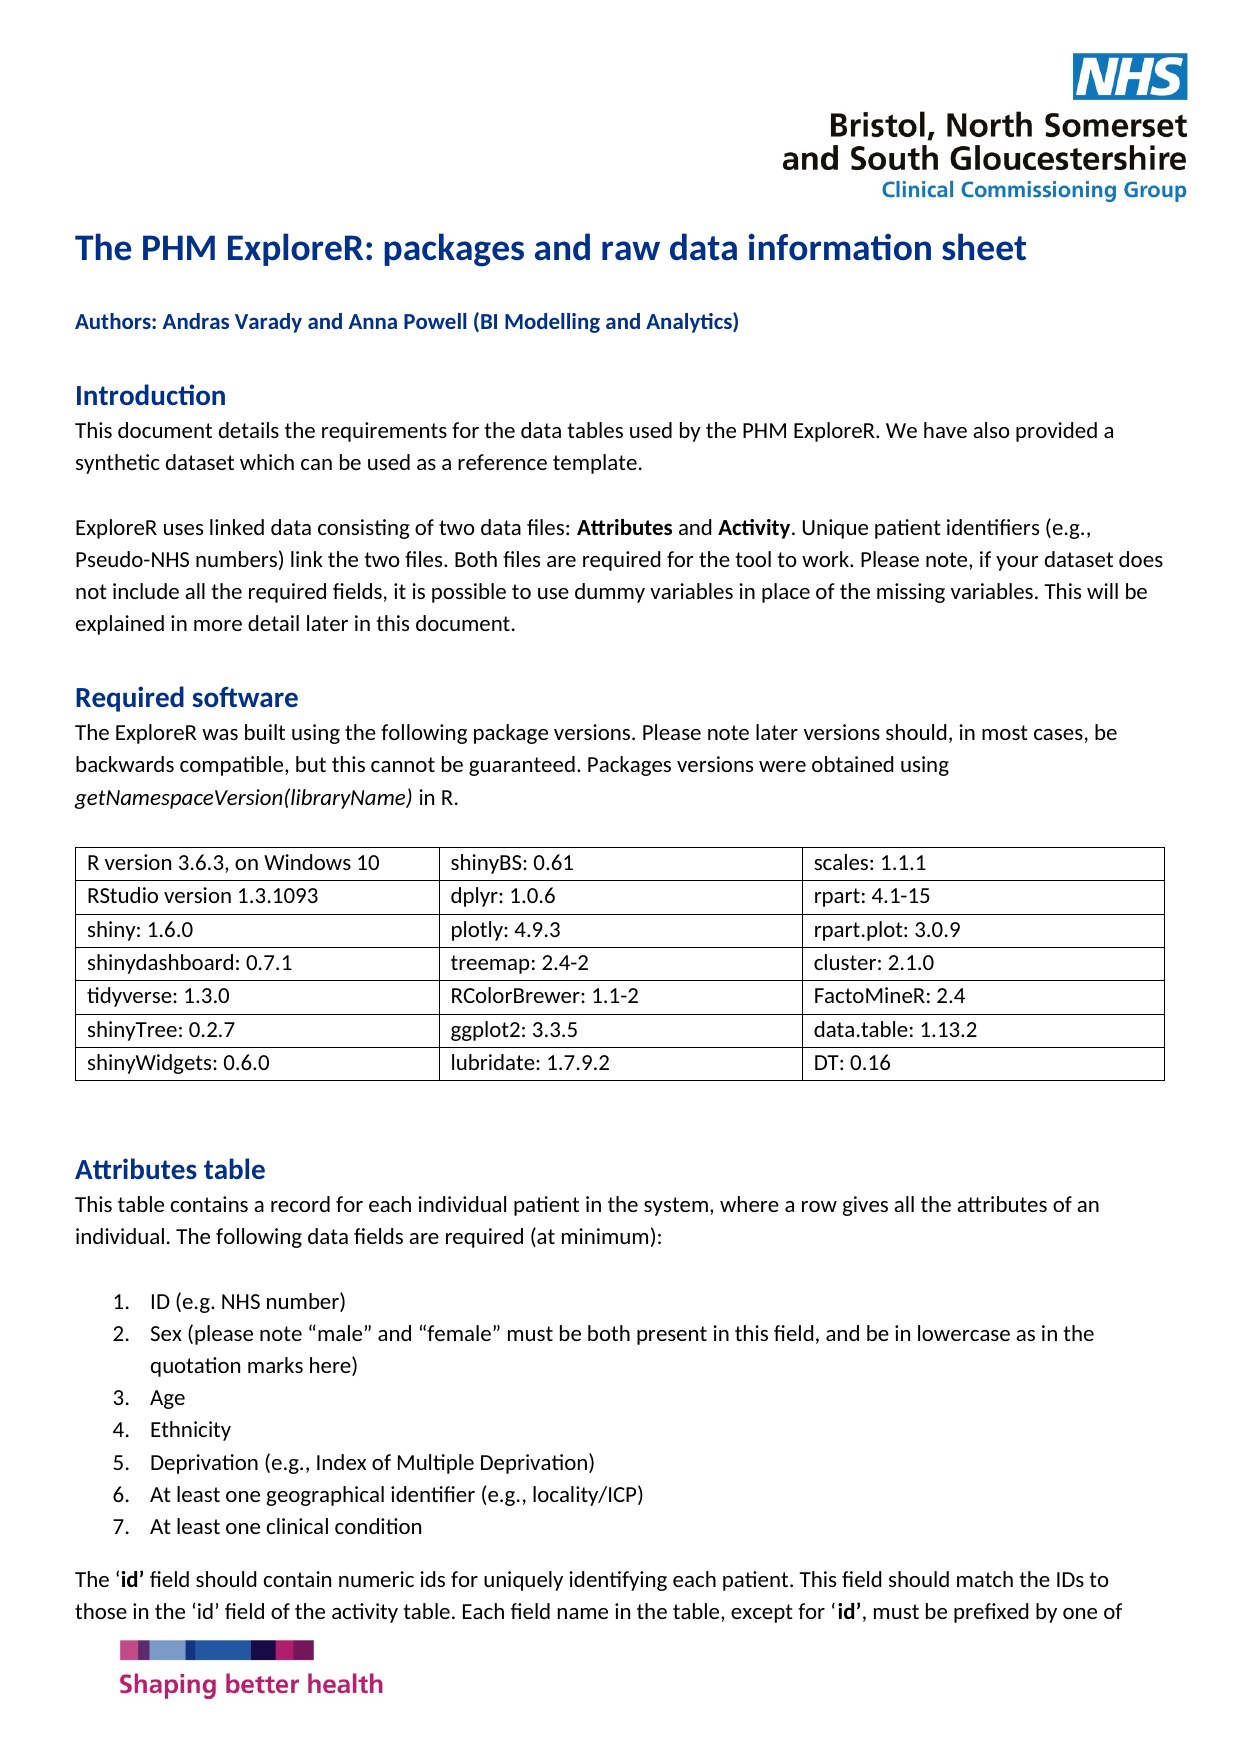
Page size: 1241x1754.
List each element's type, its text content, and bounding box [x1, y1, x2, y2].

table_cell rpart.plot: 3.0.9 [803, 915, 1164, 947]
list Sex (please note “male” and “female” must be both present in this field, and be in lowercase as in the quotation marks here) [112, 1319, 1165, 1379]
table_cell tidyverse: 1.3.0 [76, 981, 439, 1014]
table_cell dplyr: 1.0.6 [440, 881, 802, 914]
table_cell RStudio version 1.3.1093 [76, 881, 439, 914]
table_cell data.table: 1.13.2 [803, 1015, 1164, 1047]
table_cell RColorBrewer: 1.1-2 [440, 981, 802, 1014]
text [75, 1565, 1165, 1625]
table_cell shiny: 1.6.0 [76, 915, 439, 947]
table_cell DT: 0.16 [803, 1048, 1164, 1080]
table_cell shinydashboard: 0.7.1 [76, 948, 439, 980]
list Ethnicity [112, 1416, 1165, 1444]
picture [771, 1, 1239, 217]
table_cell shinyTree: 0.2.7 [76, 1015, 439, 1047]
list At least one clinical condition [112, 1512, 1165, 1540]
text The ExploreR was built using the following package versions. Please note later versions should, in most cases, be backwards compatible, but this cannot be guaranteed. Packages versions were obtained using getNamespaceVersion(libraryName) in R. [75, 718, 1165, 811]
list Age [112, 1383, 1165, 1411]
text This table contains a record for each individual patient in the system, where a row gives all the attributes of an individual. The following data fields are required (at minimum): [75, 1190, 1165, 1251]
table_cell lubridate: 1.7.9.2 [440, 1048, 802, 1080]
text ExploreR uses linked data consisting of two data files: Attributes and Activity. Unique patient identifiers (e.g., Pseudo-NHS numbers) link the two files. Both files are required for the tool to work. Please note, if your dataset does not include all the required fields, it is possible to use dummy variables in place of the missing variables. This will be explained in more detail later in this document. [75, 513, 1165, 637]
subtitle Authors: Andras Varady and Anna Powell (BI Modelling and Analytics) [75, 307, 1165, 336]
table_cell plotly: 4.9.3 [440, 915, 802, 947]
subtitle Attributes table [75, 1151, 1165, 1187]
subtitle The PHM ExploreR: packages and raw data information sheet [75, 224, 1165, 270]
table_cell shinyWidgets: 0.6.0 [76, 1048, 439, 1080]
table_cell treemap: 2.4-2 [440, 948, 802, 980]
list At least one geographical identifier (e.g., locality/ICP) [112, 1480, 1165, 1508]
list Deprivation (e.g., Index of Multiple Deprivation) [112, 1448, 1165, 1476]
table_header R version 3.6.3, on Windows 10 [76, 848, 439, 880]
table_cell ggplot2: 3.3.5 [440, 1015, 802, 1047]
subtitle Required software [75, 679, 1165, 715]
picture [0, 1631, 389, 1754]
subtitle Introduction [75, 377, 1165, 413]
table_header shinyBS: 0.61 [440, 848, 802, 880]
text This document details the requirements for the data tables used by the PHM ExploreR. We have also provided a synthetic dataset which can be used as a reference template. [75, 416, 1165, 477]
list ID (e.g. NHS number) [112, 1287, 1165, 1315]
table_cell rpart: 4.1-15 [803, 881, 1164, 914]
table_cell FactoMineR: 2.4 [803, 981, 1164, 1014]
table_header scales: 1.1.1 [803, 848, 1164, 880]
table_cell cluster: 2.1.0 [803, 948, 1164, 980]
